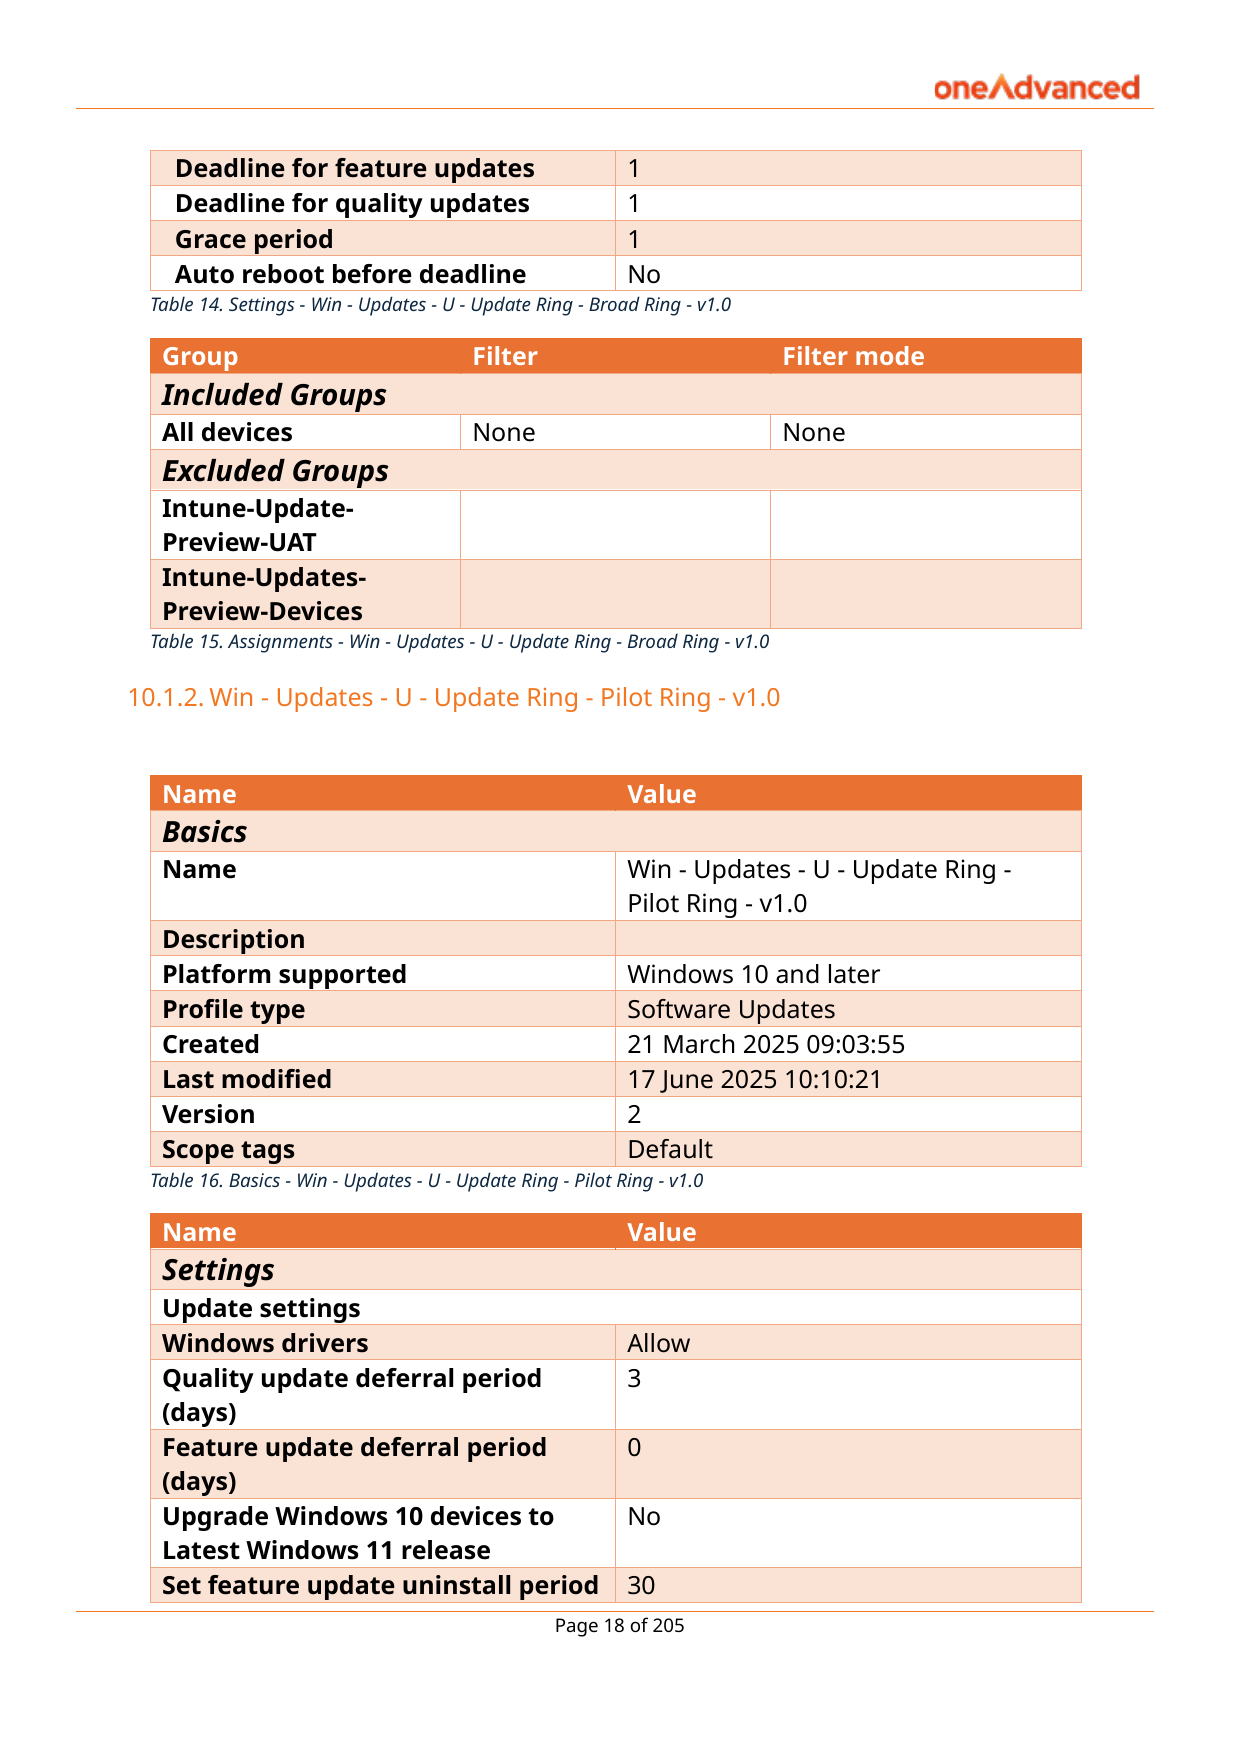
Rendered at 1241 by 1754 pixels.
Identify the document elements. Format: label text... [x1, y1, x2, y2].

table_cell [771, 560, 1081, 628]
table_cell Intune-Updates-Preview-Devices [151, 560, 460, 628]
table_cell Created [151, 1027, 615, 1061]
table_cell None [771, 415, 1081, 449]
text Table 15. Assignments - Win - Updates - U - Update Ring - Broad Ring - v1.0 [150, 629, 1090, 654]
table_header Filter [461, 339, 770, 373]
table_cell 21 March 2025 09:03:55 [616, 1027, 1081, 1061]
text Table 14. Settings - Win - Updates - U - Update Ring - Broad Ring - v1.0 [150, 291, 1090, 317]
table_cell Description [151, 921, 615, 955]
table_cell [616, 921, 1081, 955]
table_cell Basics [151, 811, 1081, 851]
table_cell Included Groups [151, 374, 1081, 414]
table_cell [771, 491, 1081, 559]
table_cell No [616, 1499, 1081, 1567]
table_cell Name [151, 852, 615, 920]
table_cell Default [616, 1132, 1081, 1166]
table_cell None [461, 415, 770, 449]
table_cell 2 [616, 1097, 1081, 1131]
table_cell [151, 1568, 615, 1602]
table_cell Intune-Update-Preview-UAT [151, 491, 460, 559]
table_header Group [151, 339, 460, 373]
table_cell Allow [616, 1325, 1081, 1359]
table_cell All devices [151, 415, 460, 449]
table_header Filter mode [771, 339, 1081, 373]
table_cell Upgrade Windows 10 devices to Latest Windows 11 release [151, 1499, 615, 1567]
table_cell 17 June 2025 10:10:21 [616, 1062, 1081, 1096]
table_header Name [151, 776, 615, 810]
table_cell [461, 491, 770, 559]
table_cell Software Updates [616, 991, 1081, 1026]
table_cell Excluded Groups [151, 450, 1081, 489]
table_cell Auto reboot before deadline [151, 256, 615, 290]
table_cell 3 [616, 1360, 1081, 1428]
picture [934, 73, 1143, 101]
table_cell Last modified [151, 1062, 615, 1096]
table_cell 30 [616, 1568, 1081, 1602]
table_cell [461, 560, 770, 628]
table_cell Profile type [151, 991, 615, 1026]
subtitle Win - Updates - U - Update Ring - Pilot Ring - v1.0 [127, 679, 1090, 713]
text Table 16. Basics - Win - Updates - U - Update Ring - Pilot Ring - v1.0 [150, 1167, 1090, 1192]
table_cell Feature update deferral period (days) [151, 1430, 615, 1498]
table_cell Win - Updates - U - Update Ring - Pilot Ring - v1.0 [616, 852, 1081, 920]
table_header Name [151, 1214, 615, 1248]
table_cell Windows drivers [151, 1325, 615, 1359]
table_cell 1 [616, 221, 1081, 255]
table_cell No [616, 256, 1081, 290]
table_cell Settings [151, 1250, 1081, 1289]
table_cell Scope tags [151, 1132, 615, 1166]
table_header Value [616, 776, 1081, 810]
table_cell Deadline for feature updates [151, 151, 615, 185]
table_cell 1 [616, 151, 1081, 185]
table_cell Update settings [151, 1290, 1081, 1324]
table_cell Platform supported [151, 956, 615, 990]
table_cell 0 [616, 1430, 1081, 1498]
table_cell Grace period [151, 221, 615, 255]
table_cell Windows 10 and later [616, 956, 1081, 990]
table_cell 1 [616, 186, 1081, 220]
table_cell Deadline for quality updates [151, 186, 615, 220]
table_cell Quality update deferral period (days) [151, 1360, 615, 1428]
table_cell Version [151, 1097, 615, 1131]
table_header Value [616, 1214, 1081, 1248]
